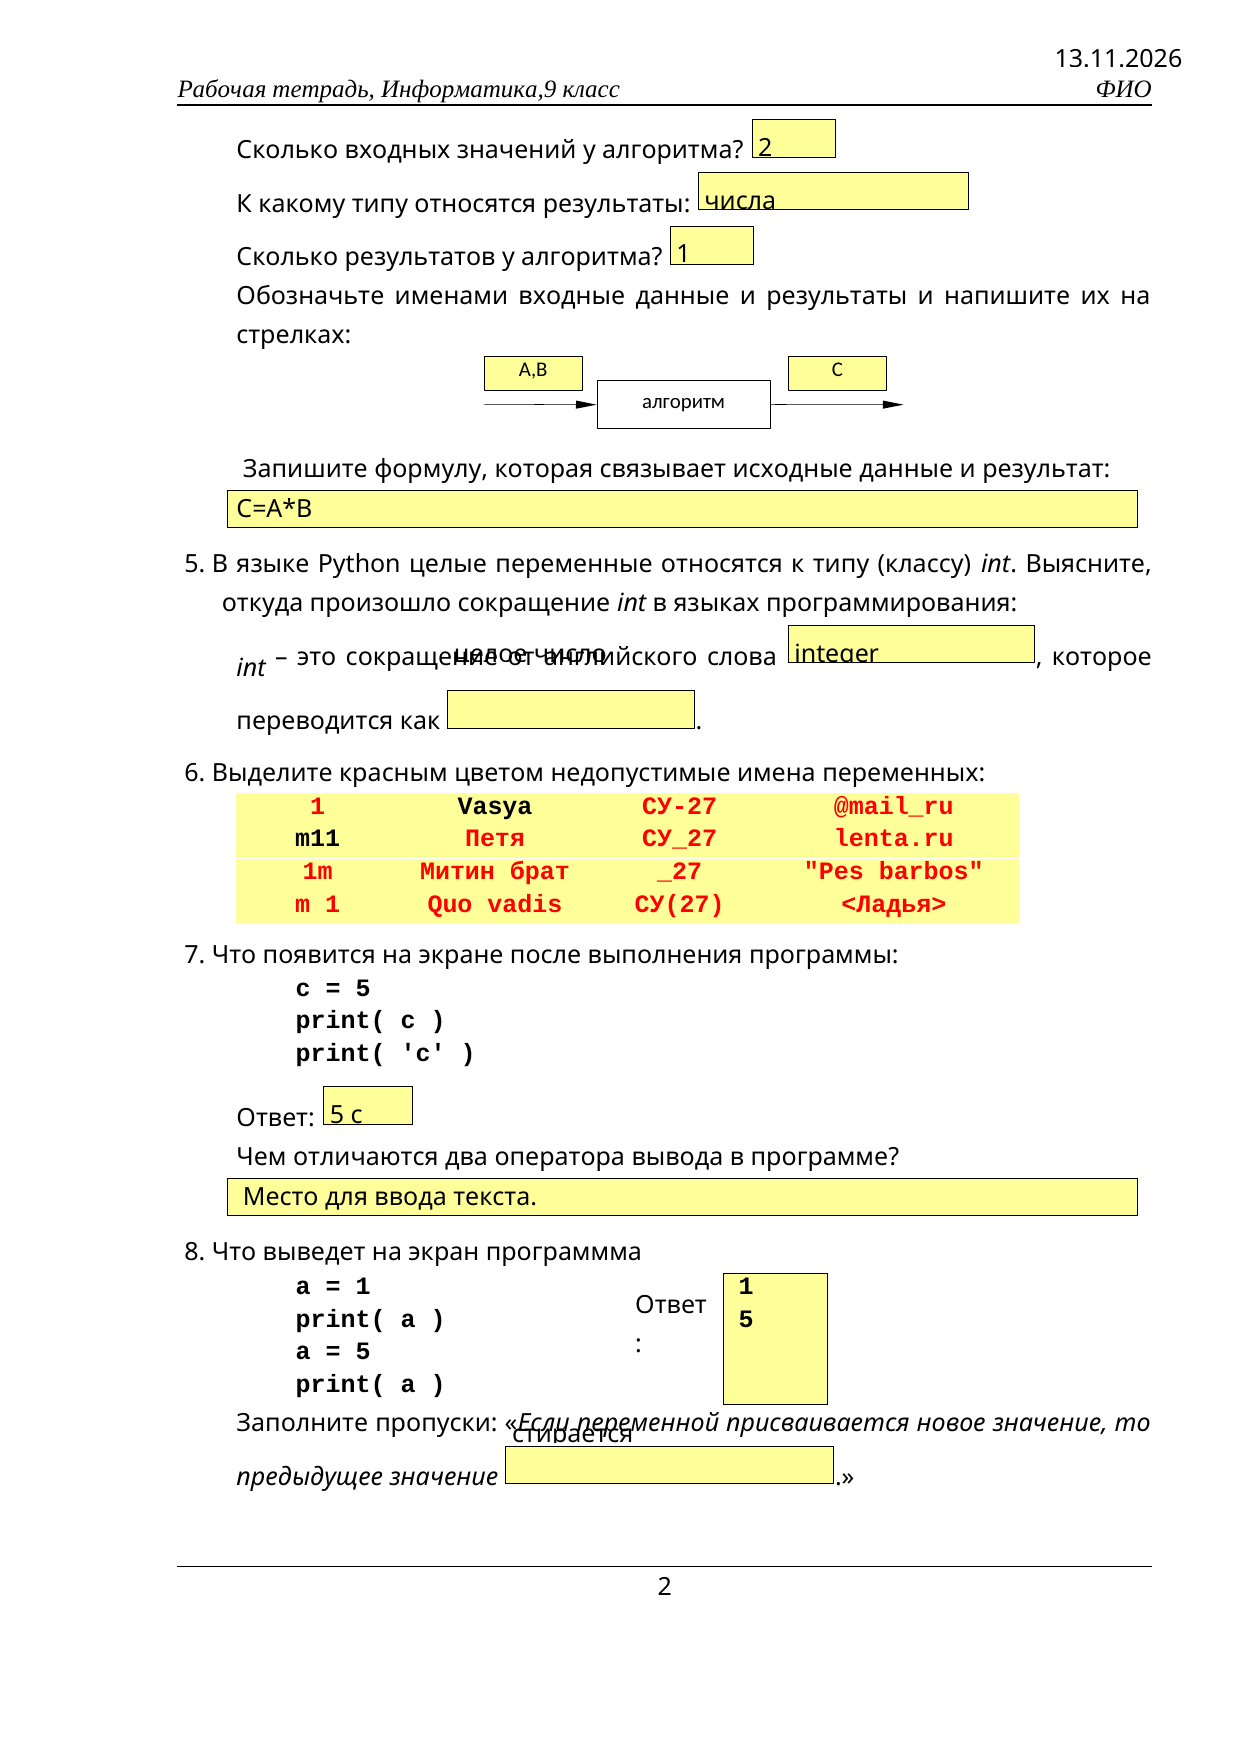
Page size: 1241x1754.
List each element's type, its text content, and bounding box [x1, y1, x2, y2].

text К какому типу относятся результаты: [236, 171, 1152, 219]
table_header c = 5 print( с ) print( 'c' ) [266, 975, 620, 1073]
text Сколько входных значений у алгоритма? [236, 118, 1152, 166]
table_cell m11 [236, 826, 399, 858]
table_cell m 1 [236, 891, 399, 924]
text В языке Python целые переменные относятся к типу (классу) int. Выясните, откуда произошло сокращение int в языках программирования: [184, 546, 1152, 619]
text Заполните пропуски: «Если переменной присваивается новое значение, то предыдущее значение .» [236, 1405, 1152, 1492]
table_header СУ-27 [591, 793, 768, 826]
text Сколько результатов у алгоритма? [236, 224, 1152, 272]
table_cell lenta.ru [768, 826, 1019, 858]
table_header Vasya [399, 793, 591, 826]
table_cell Quo vadis [399, 891, 591, 924]
table_header 1 [236, 793, 399, 826]
table_cell СУ_27 [591, 826, 768, 858]
text Выделите красным цветом недопустимые имена переменных: [184, 754, 1152, 788]
table_cell СУ(27) [591, 891, 768, 924]
table_header 1 5 [724, 1274, 827, 1404]
table_cell 1m [236, 859, 399, 891]
table_header Ответ: [620, 1273, 723, 1404]
table_cell <Ладья> [768, 891, 1019, 924]
text Чем отличаются два оператора вывода в программе? [236, 1139, 1152, 1173]
text Запишите формулу, которая связывает исходные данные и результат: [236, 451, 1152, 485]
table_header @mail_ru [768, 793, 1019, 826]
table_cell _27 [591, 859, 768, 891]
table_header a = 1 print( a ) a = 5 print( a ) [266, 1273, 620, 1404]
text int – это сокращение от английского слова , которое переводится как . [236, 624, 1152, 737]
text Что появится на экране после выполнения программы: [184, 936, 1152, 970]
text Ответ: [236, 1086, 1152, 1133]
table_cell "Pes barbos" [768, 859, 1019, 891]
text Что выведет на экран программма [184, 1234, 1152, 1268]
table_cell Митин брат [399, 859, 591, 891]
text Обозначьте именами входные данные и результаты и напишите их на стрелках: [236, 277, 1152, 351]
table_cell Петя [399, 826, 591, 858]
